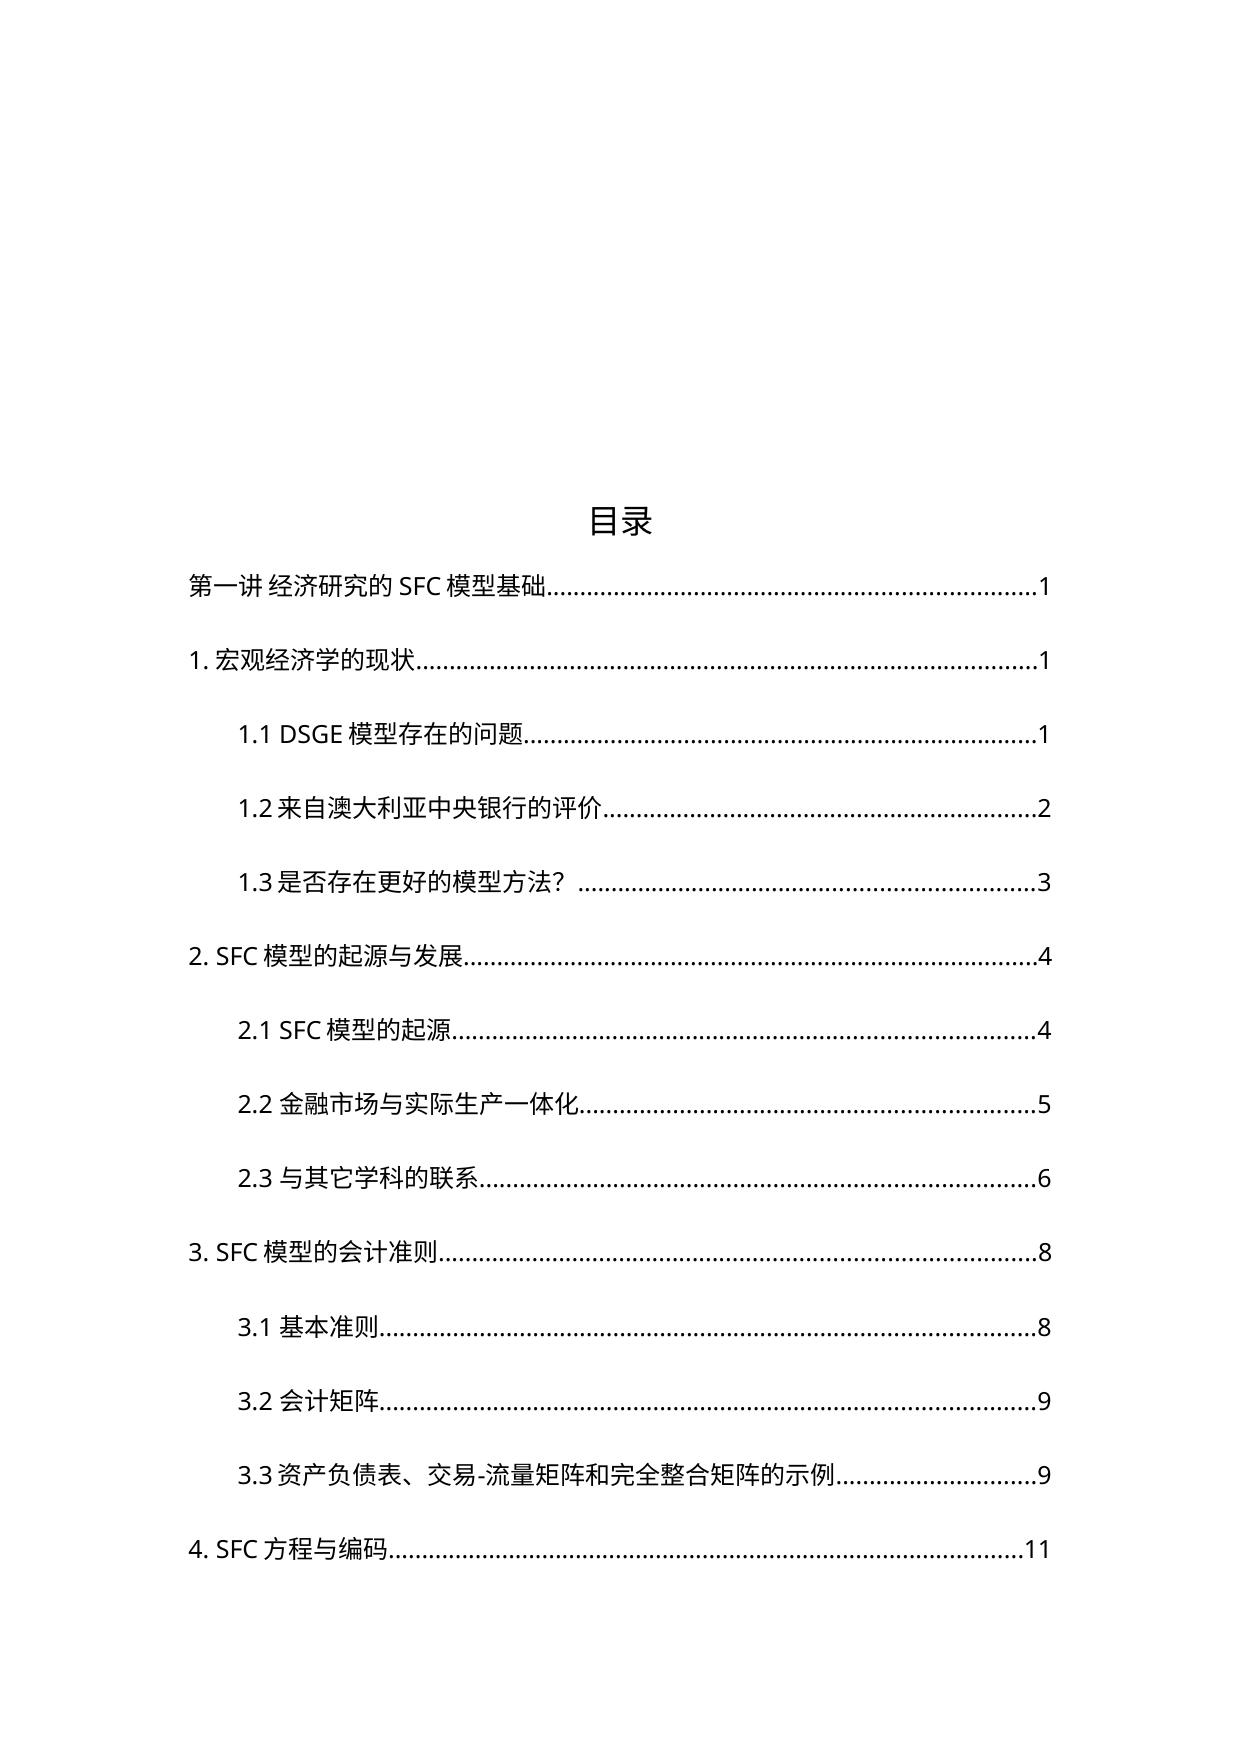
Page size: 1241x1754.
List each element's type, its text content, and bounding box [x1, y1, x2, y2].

text 1.3是否存在更好的模型方法？ 3 [237, 848, 1053, 913]
text 1.1 DSGE模型存在的问题 1 [237, 700, 1053, 765]
text 1. 宏观经济学的现状 1 [187, 626, 1053, 691]
text 第一讲 经济研究的SFC模型基础 1 [187, 552, 1053, 617]
text 2. SFC模型的起源与发展 4 [187, 922, 1053, 987]
text 3.2 会计矩阵 9 [237, 1367, 1053, 1432]
text 3.3资产负债表、交易-流量矩阵和完全整合矩阵的示例 9 [237, 1441, 1053, 1506]
text 2.3 与其它学科的联系 6 [237, 1144, 1053, 1209]
text 1.2来自澳大利亚中央银行的评价 2 [237, 774, 1053, 839]
text 3. SFC模型的会计准则 8 [187, 1218, 1053, 1283]
text 3.1 基本准则 8 [237, 1293, 1053, 1358]
text 目录 [187, 487, 1053, 552]
text 4. SFC方程与编码 11 [187, 1515, 1053, 1580]
text 2.1 SFC模型的起源 4 [237, 996, 1053, 1061]
text 2.2 金融市场与实际生产一体化 5 [237, 1070, 1053, 1135]
